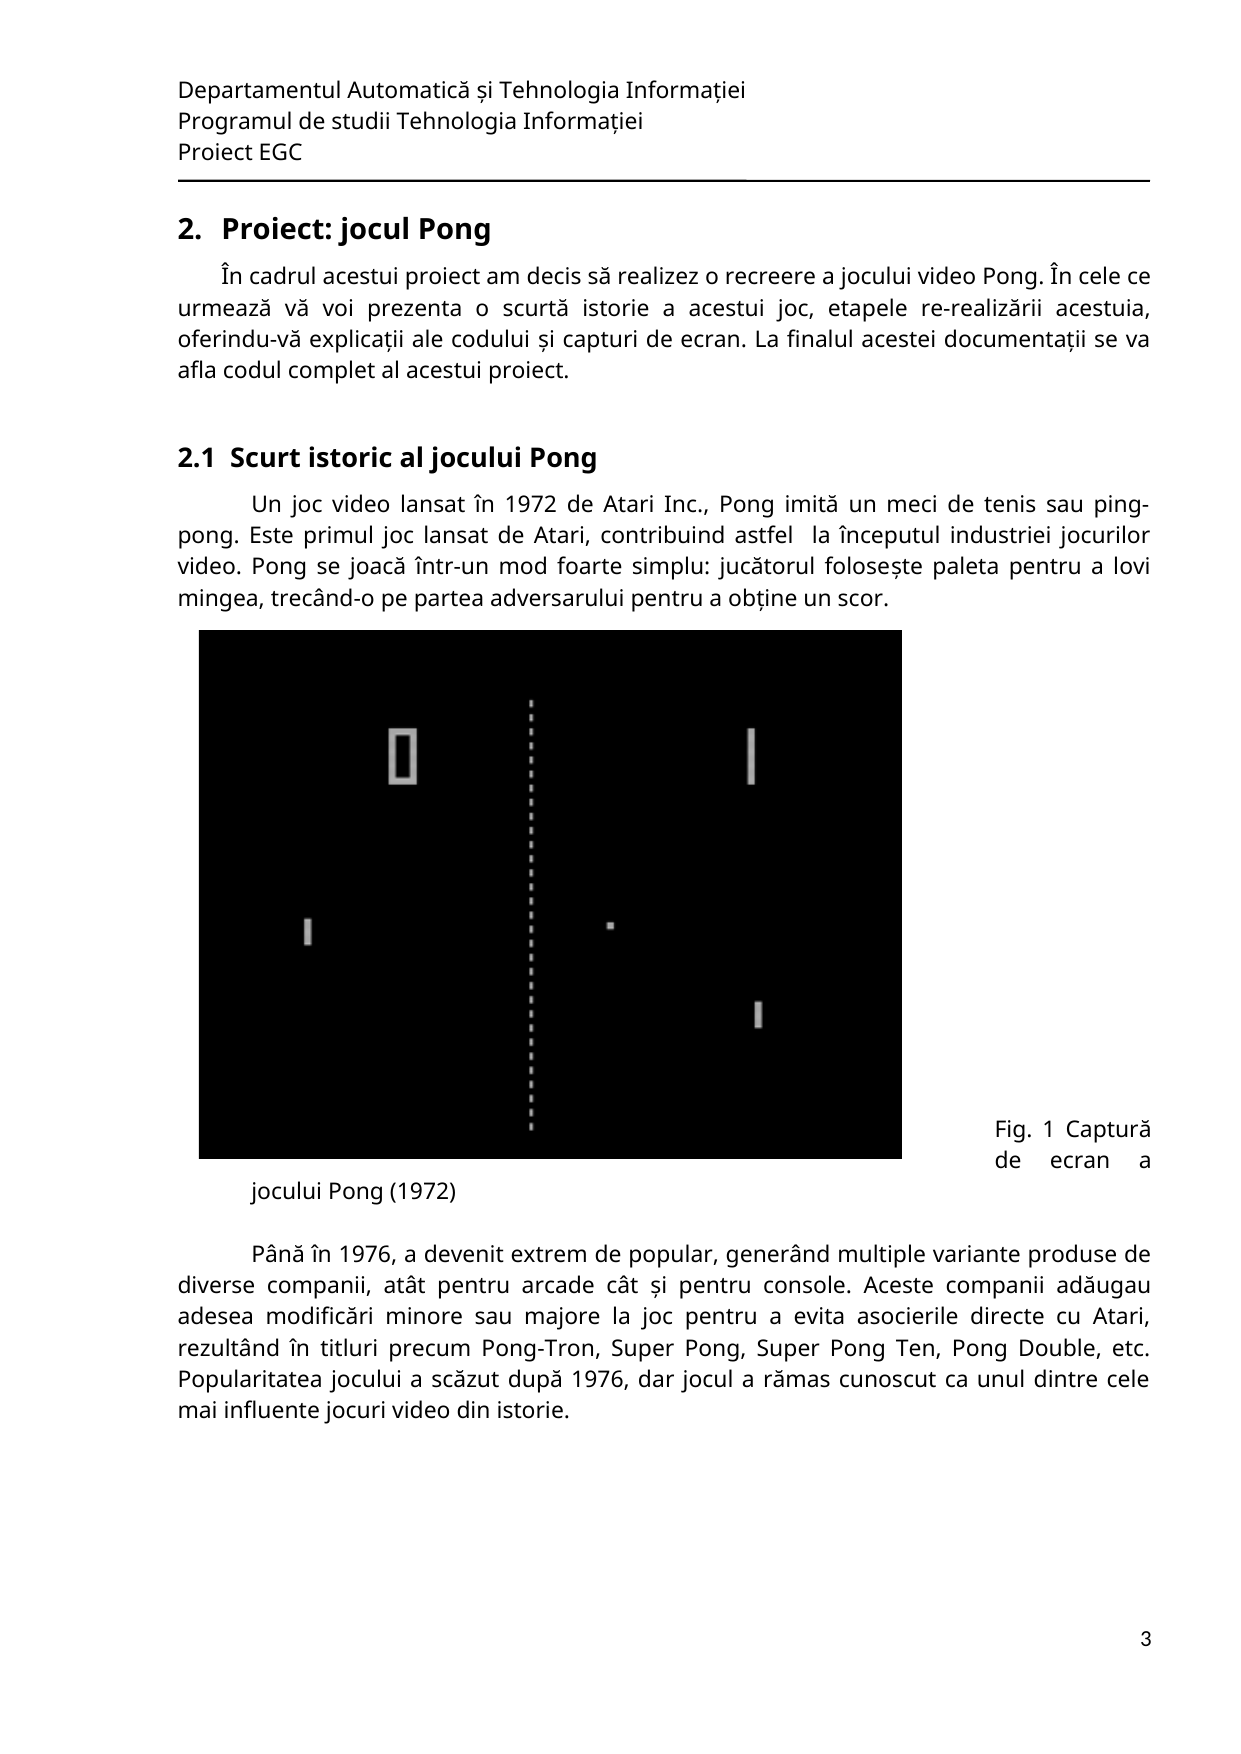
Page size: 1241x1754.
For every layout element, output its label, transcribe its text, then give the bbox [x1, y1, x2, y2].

text În cadrul acestui proiect am decis să realizez o recreere a jocului video Pong. În cele ce urmează vă voi prezenta o scurtă istorie a acestui joc, etapele re-realizării acestuia, oferindu-vă explicații ale codului și capturi de ecran. La finalul acestei documentații se va afla codul complet al acestui proiect. [177, 260, 1152, 385]
picture [198, 630, 902, 1159]
text Fig. 1 Captură de ecran a jocului Pong (1972) [251, 1113, 1152, 1206]
text Un joc video lansat în 1972 de Atari Inc., Pong imită un meci de tenis sau ping-pong. Este primul joc lansat de Atari, contribuind astfel la începutul industriei jocurilor video. Pong se joacă într-un mod foarte simplu: jucătorul folosește paleta pentru a lovi mingea, trecând-o pe partea adversarului pentru a obține un scor. [177, 488, 1152, 613]
subtitle Proiect: jocul Pong [177, 208, 1152, 248]
text Până în 1976, a devenit extrem de popular, generând multiple variante produse de diverse companii, atât pentru arcade cât și pentru console. Aceste companii adăugau adesea modificări minore sau majore la joc pentru a evita asocierile directe cu Atari, rezultând în titluri precum Pong-Tron, Super Pong, Super Pong Ten, Pong Double, etc. Popularitatea jocului a scăzut după 1976, dar jocul a rămas cunoscut ca unul dintre cele mai influente jocuri video din istorie. [177, 1238, 1152, 1425]
subtitle 2.1 Scurt istoric al jocului Pong [177, 438, 1152, 475]
